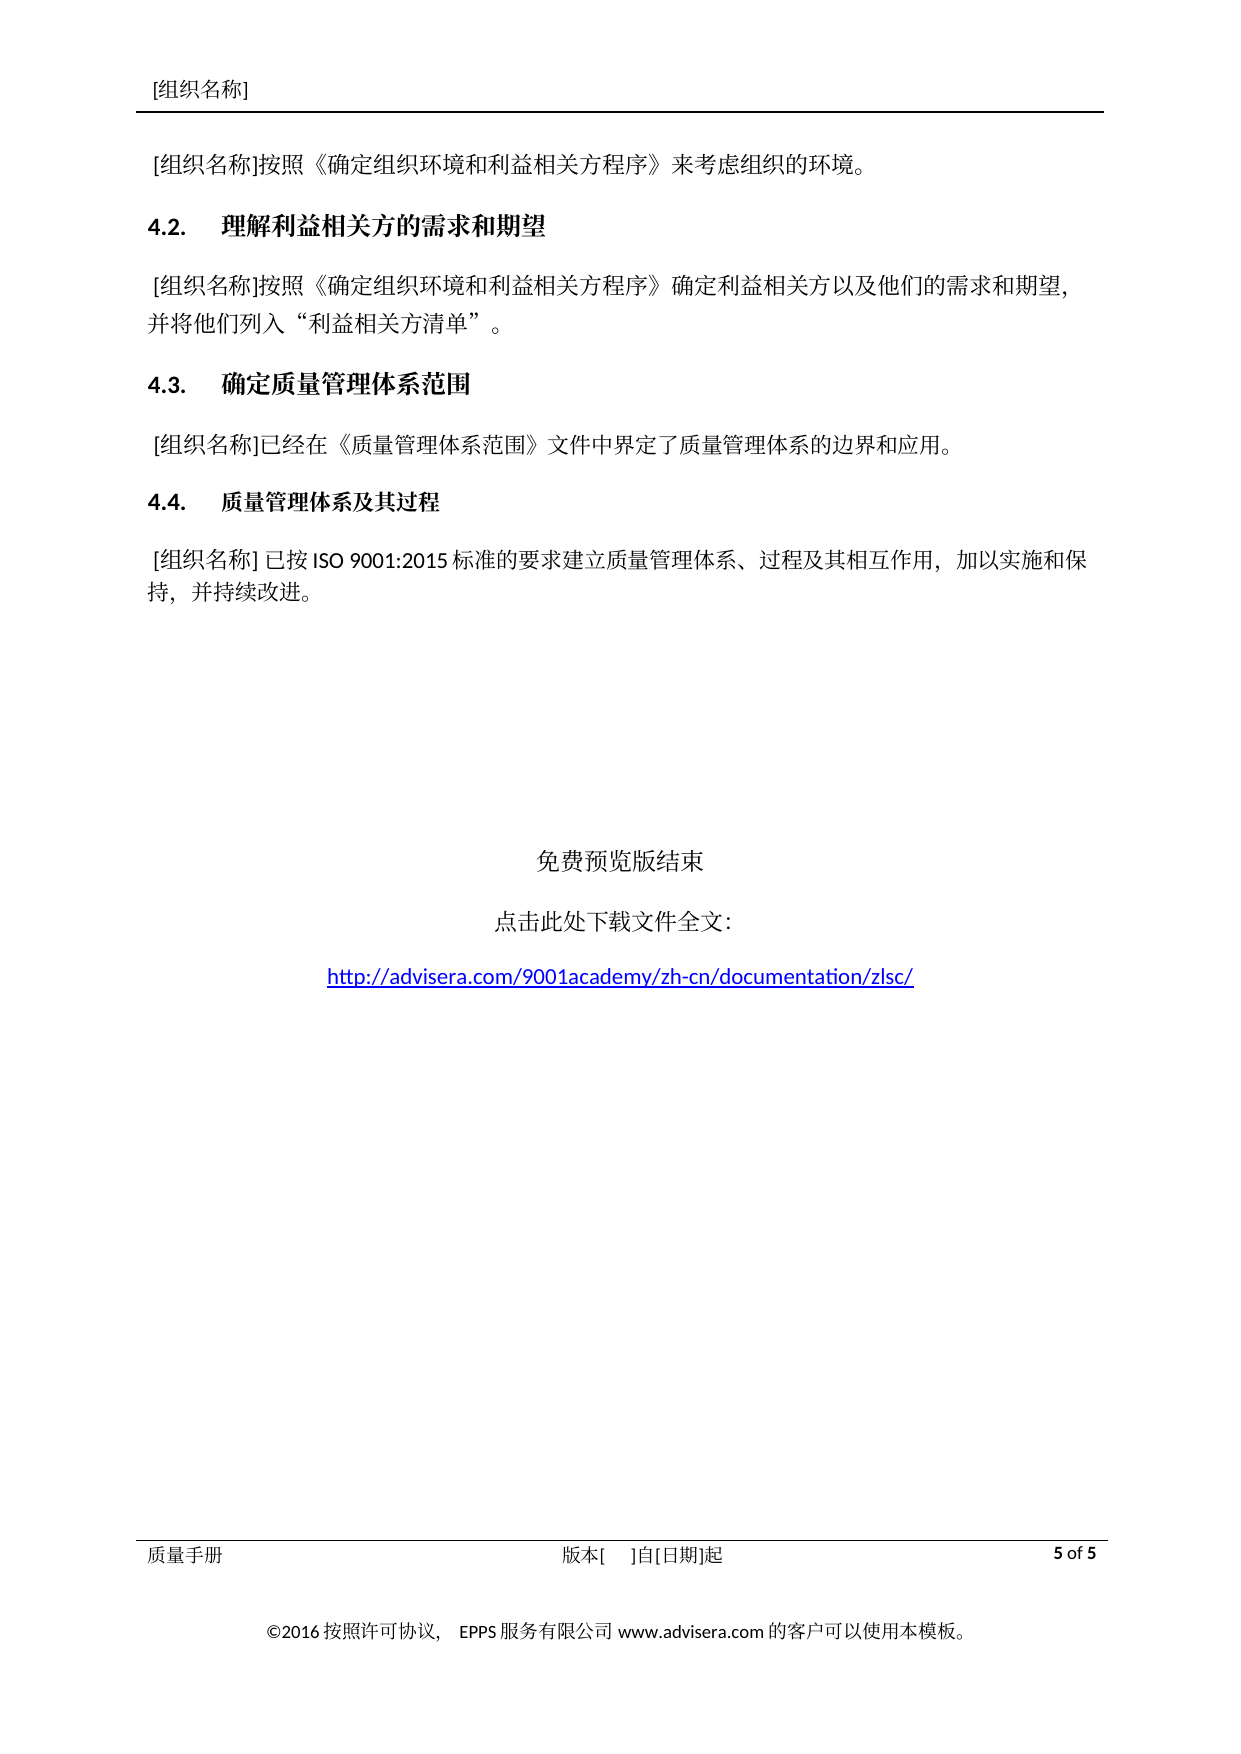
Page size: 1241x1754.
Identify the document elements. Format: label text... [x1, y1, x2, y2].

subtitle 理解利益相关方的需求和期望 [148, 206, 1093, 242]
text [组织名称] 已按ISO 9001:2015标准的要求建立质量管理体系、过程及其相互作用，加以实施和保持，并持续改进。 [148, 542, 1093, 606]
text [组织名称]已经在《质量管理体系范围》文件中界定了质量管理体系的边界和应用。 [148, 427, 1093, 460]
text 免费预览版结束 [148, 843, 1093, 878]
subtitle 质量管理体系及其过程 [148, 485, 1093, 516]
text http://advisera.com/9001academy/zh-cn/documentation/zlsc/ [148, 962, 1093, 990]
text [组织名称]按照《确定组织环境和利益相关方程序》来考虑组织的环境。 [148, 148, 1093, 181]
text [组织名称]按照《确定组织环境和利益相关方程序》确定利益相关方以及他们的需求和期望，并将他们列入“利益相关方清单”。 [148, 268, 1093, 339]
subtitle 确定质量管理体系范围 [148, 365, 1093, 401]
text 点击此处下载文件全文： [148, 904, 1093, 937]
